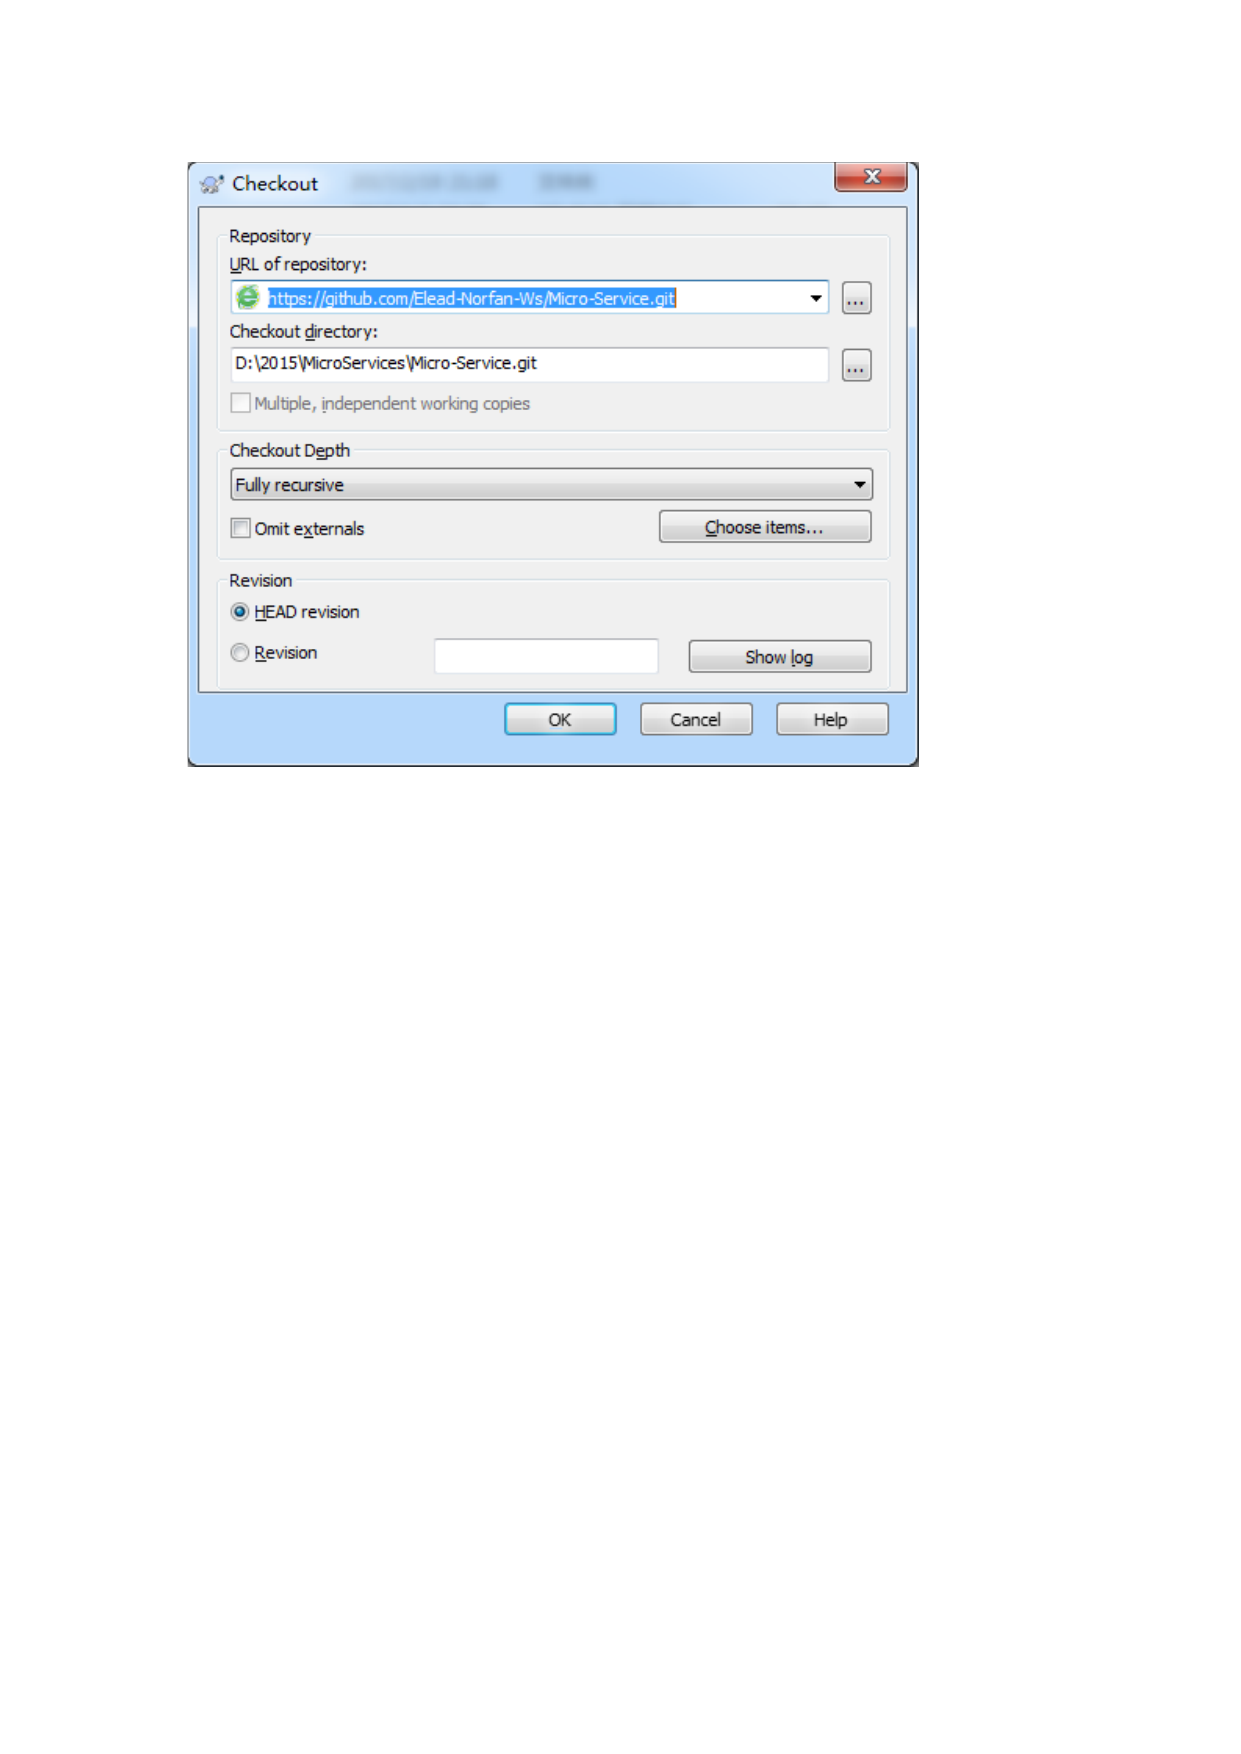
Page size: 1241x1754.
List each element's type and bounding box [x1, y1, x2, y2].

picture [187, 162, 919, 767]
